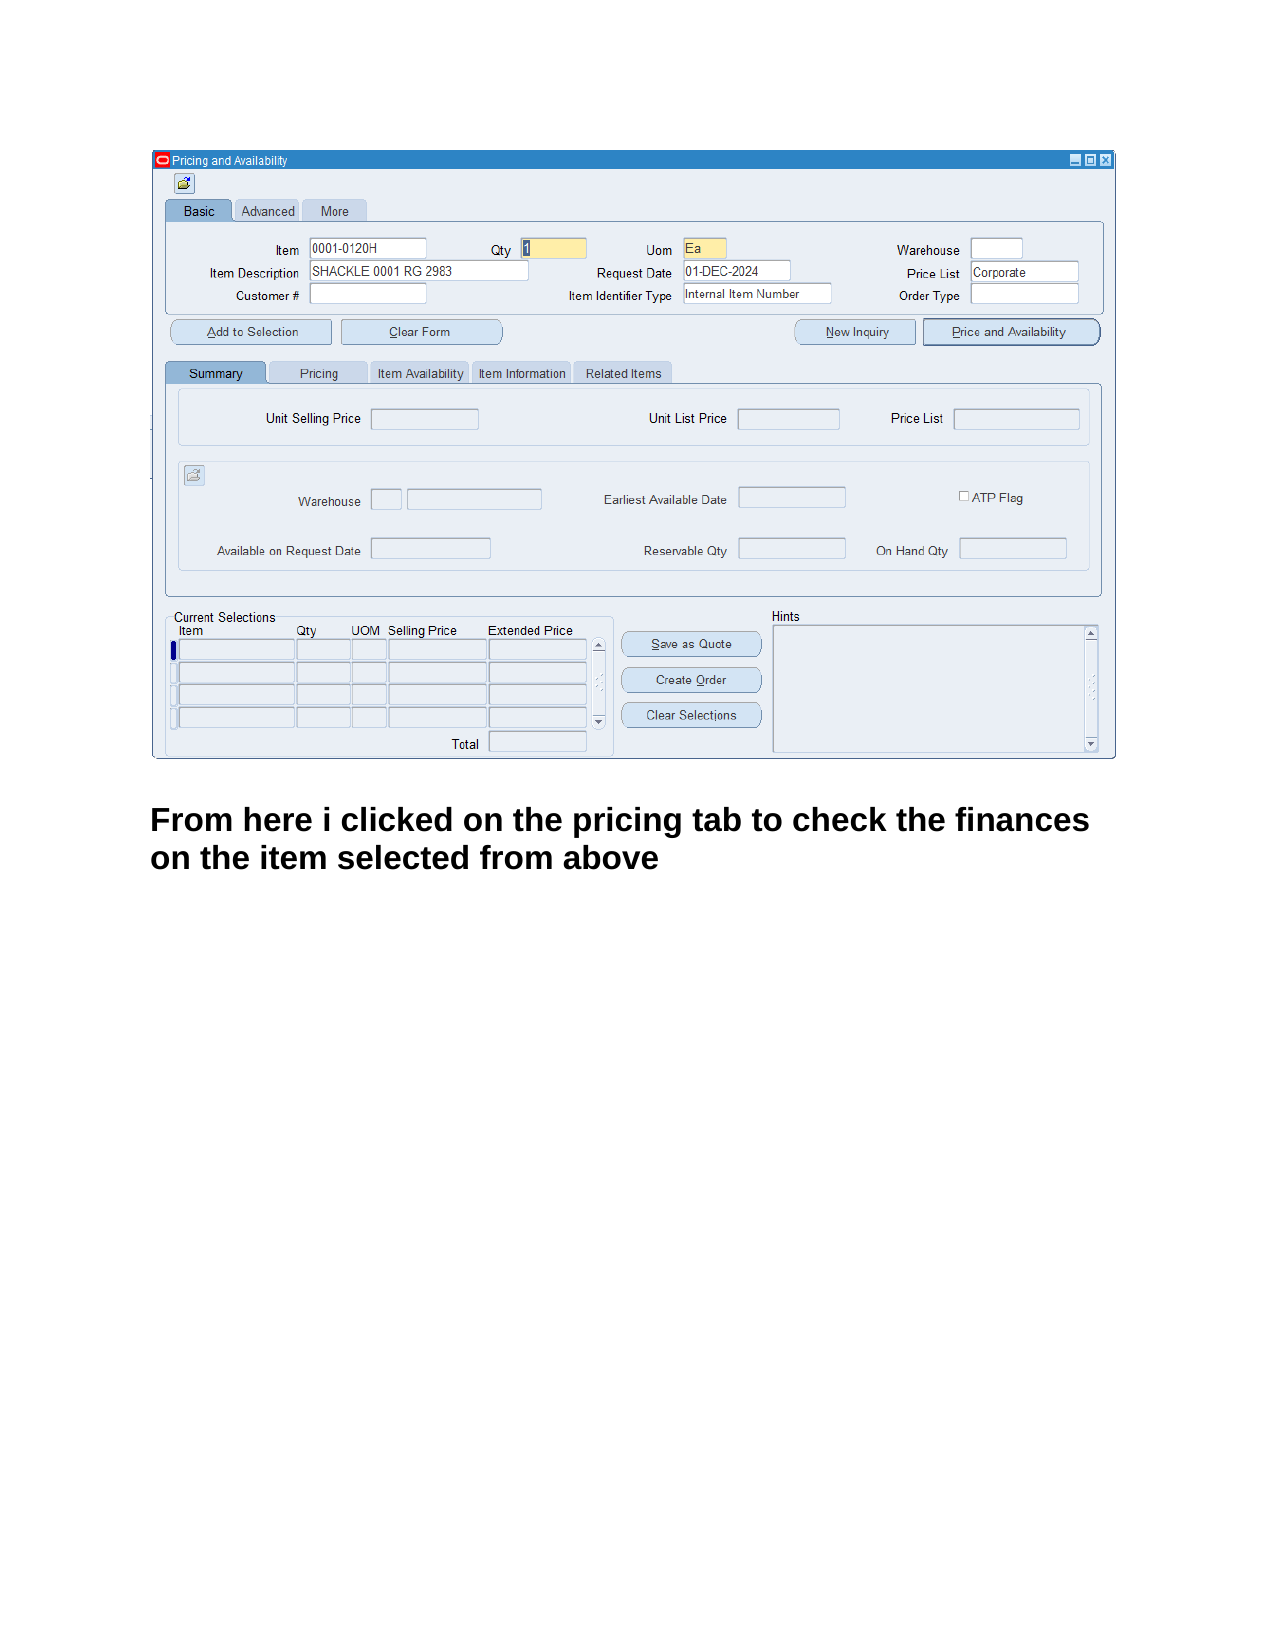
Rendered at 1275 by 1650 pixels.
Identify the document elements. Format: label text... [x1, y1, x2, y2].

text From here i clicked on the pricing tab to check the finances on the item selected from above [150, 800, 1125, 877]
picture [150, 150, 1125, 775]
